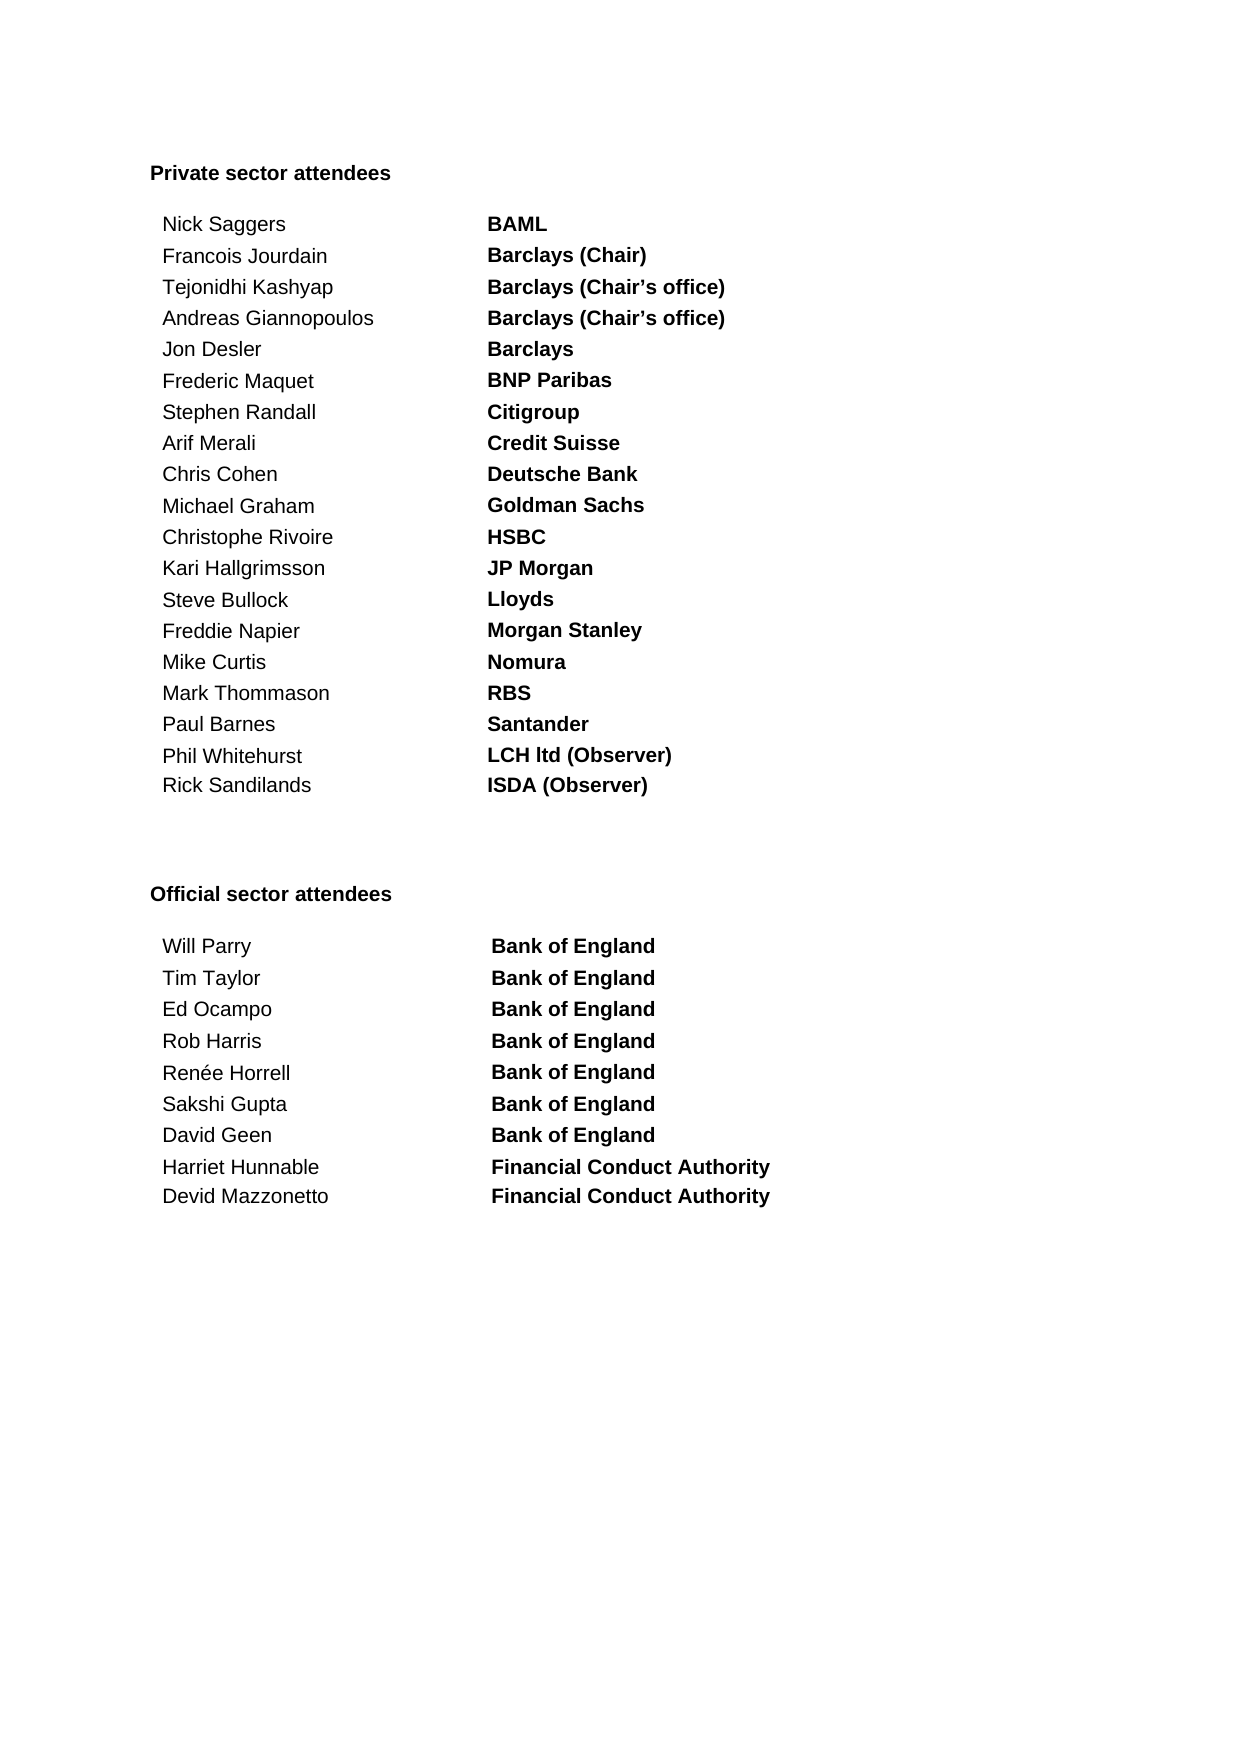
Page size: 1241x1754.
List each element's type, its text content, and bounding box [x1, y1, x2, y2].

table_cell JP Morgan [430, 553, 746, 584]
table_cell Ed Ocampo [141, 994, 410, 1025]
table_cell Barclays (Chair) [430, 240, 746, 271]
table_cell Stephen Randall [141, 396, 430, 428]
table_cell BNP Paribas [430, 365, 746, 396]
table_header BAML [430, 213, 746, 240]
table_cell Rob Harris [141, 1025, 410, 1057]
table_cell Kari Hallgrimsson [141, 553, 430, 584]
table_cell RBS [430, 678, 746, 709]
table_cell Lloyds [430, 584, 746, 615]
table_cell ISDA (Observer) [430, 771, 746, 799]
table_cell Barclays (Chair’s office) [430, 303, 746, 334]
table_cell David Geen [141, 1120, 410, 1151]
table_cell Barclays [430, 334, 746, 365]
table_header Bank of England [410, 935, 791, 962]
table_cell Frederic Maquet [141, 365, 430, 396]
table_cell Devid Mazzonetto [141, 1183, 410, 1210]
table_cell Citigroup [430, 396, 746, 428]
table_cell Financial Conduct Authority [410, 1183, 791, 1210]
table_header Nick Saggers [141, 213, 430, 240]
table_cell Rick Sandilands [141, 771, 430, 799]
table_cell Barclays (Chair’s office) [430, 271, 746, 303]
table_cell Andreas Giannopoulos [141, 303, 430, 334]
table_cell Jon Desler [141, 334, 430, 365]
table_cell Financial Conduct Authority [410, 1151, 791, 1183]
table_cell Bank of England [410, 994, 791, 1025]
table_cell Francois Jourdain [141, 240, 430, 271]
table_cell Phil Whitehurst [141, 740, 430, 771]
table_cell Sakshi Gupta [141, 1088, 410, 1120]
table_cell Morgan Stanley [430, 615, 746, 646]
table_cell Bank of England [410, 1088, 791, 1120]
table_cell Bank of England [410, 1025, 791, 1057]
table_cell Freddie Napier [141, 615, 430, 646]
table_cell Mark Thommason [141, 678, 430, 709]
table_cell Renée Horrell [141, 1057, 410, 1088]
text Official sector attendees [150, 882, 1132, 906]
table_cell Santander [430, 709, 746, 740]
table_cell Michael Graham [141, 490, 430, 521]
table_cell Paul Barnes [141, 709, 430, 740]
table_cell Bank of England [410, 1120, 791, 1151]
table_header Will Parry [141, 935, 410, 962]
table_cell LCH ltd (Observer) [430, 740, 746, 771]
table_cell Bank of England [410, 1057, 791, 1088]
table_cell Deutsche Bank [430, 459, 746, 490]
table_cell Bank of England [410, 962, 791, 994]
table_cell Nomura [430, 646, 746, 678]
table_cell Steve Bullock [141, 584, 430, 615]
table_cell Tim Taylor [141, 962, 410, 994]
table_cell Chris Cohen [141, 459, 430, 490]
table_cell Arif Merali [141, 428, 430, 459]
table_cell Goldman Sachs [430, 490, 746, 521]
subtitle Private sector attendees [150, 160, 1132, 184]
table_cell Credit Suisse [430, 428, 746, 459]
table_cell Mike Curtis [141, 646, 430, 678]
table_cell Christophe Rivoire [141, 521, 430, 553]
table_cell Harriet Hunnable [141, 1151, 410, 1183]
table_cell HSBC [430, 521, 746, 553]
table_cell Tejonidhi Kashyap [141, 271, 430, 303]
